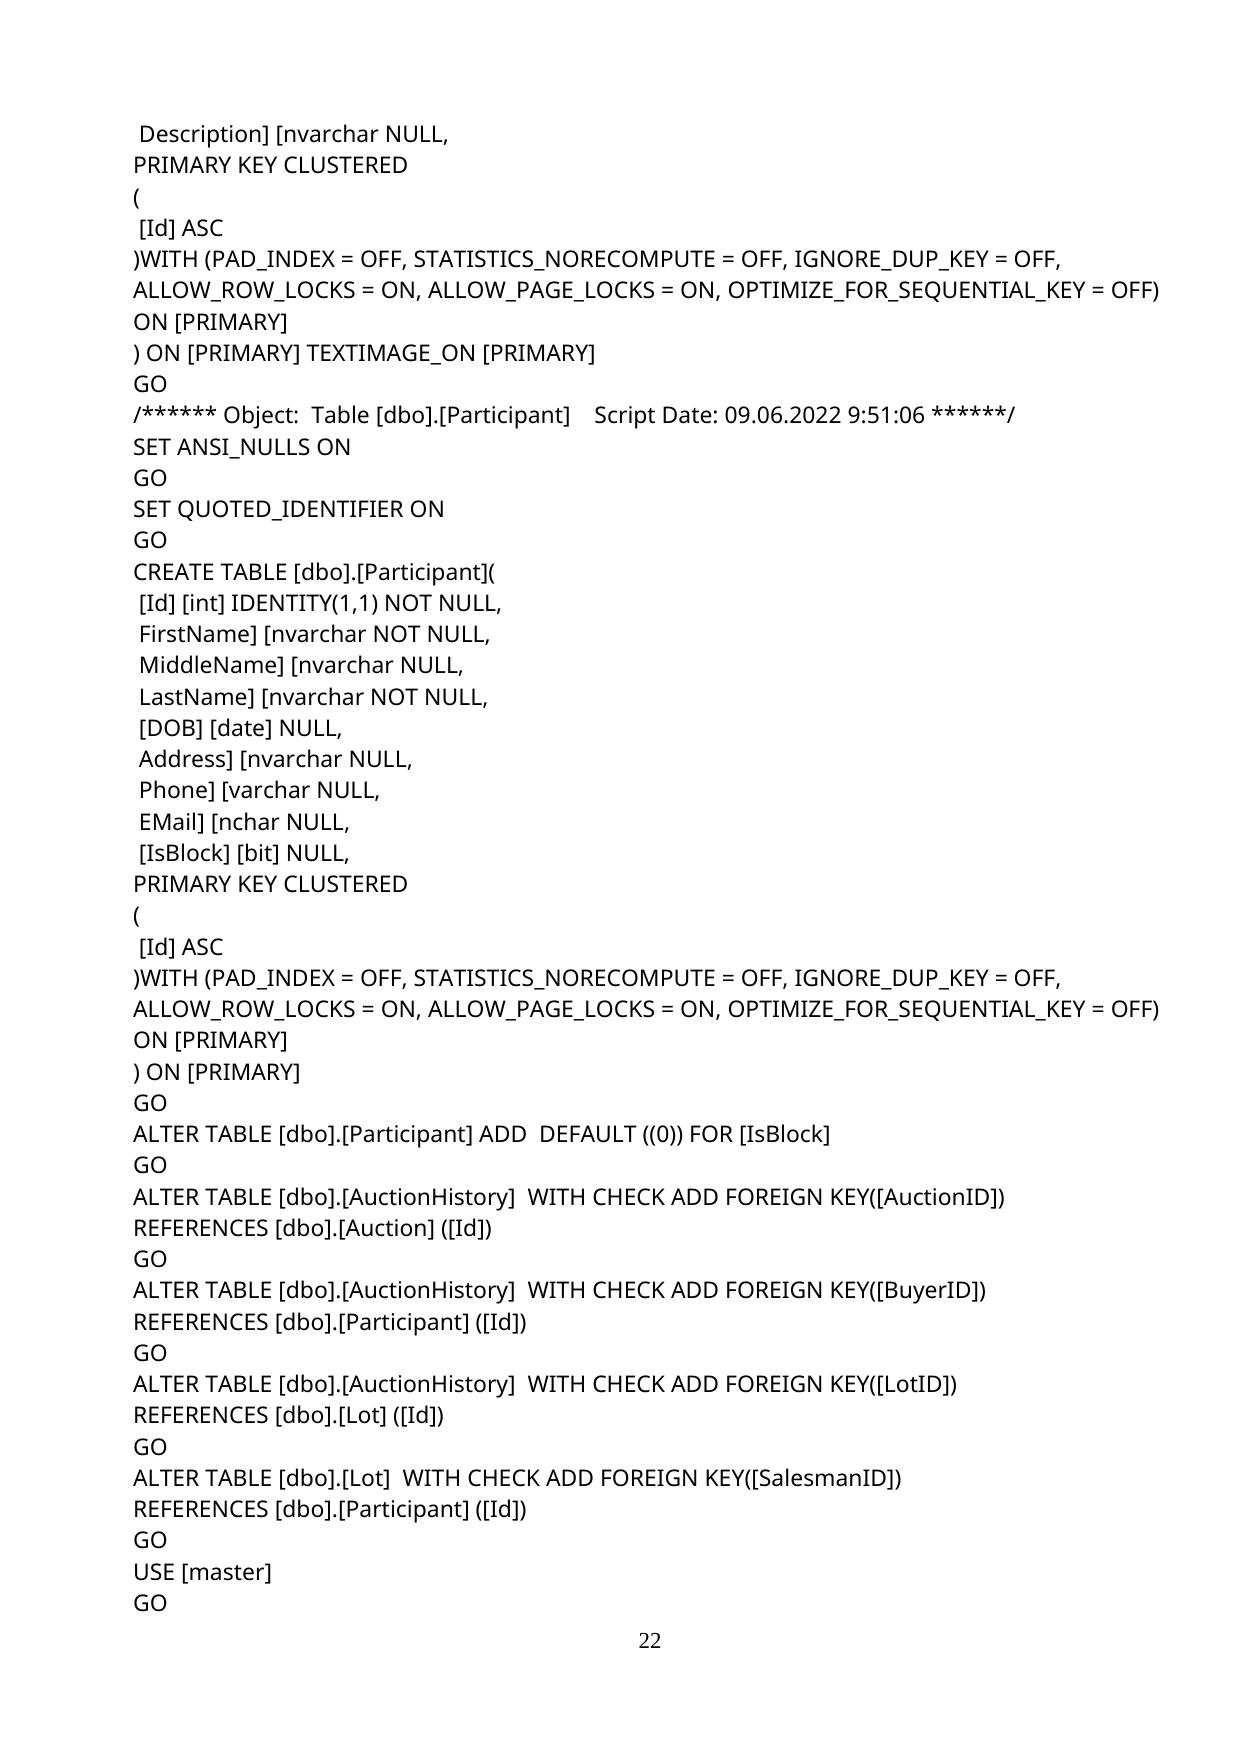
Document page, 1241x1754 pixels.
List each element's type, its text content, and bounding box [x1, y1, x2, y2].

text SET ANSI_NULLS ON [133, 431, 1167, 462]
text GO [133, 1337, 1167, 1368]
text REFERENCES [dbo].[Participant] ([Id]) [133, 1306, 1167, 1337]
text ( [133, 181, 1167, 212]
text GO [133, 1524, 1167, 1556]
text GO [133, 368, 1167, 399]
text GO [133, 1087, 1167, 1118]
text GO [133, 524, 1167, 556]
text LastName] [nvarchar NOT NULL, [133, 681, 1167, 712]
text CREATE TABLE [dbo].[Participant]( [133, 556, 1167, 587]
text [Id] ASC [133, 931, 1167, 962]
text MiddleName] [nvarchar NULL, [133, 649, 1167, 681]
text USE [master] [133, 1556, 1167, 1587]
text GO [133, 1431, 1167, 1462]
text REFERENCES [dbo].[Participant] ([Id]) [133, 1493, 1167, 1524]
text [DOB] [date] NULL, [133, 712, 1167, 743]
text PRIMARY KEY CLUSTERED [133, 868, 1167, 899]
text ) ON [PRIMARY] TEXTIMAGE_ON [PRIMARY] [133, 337, 1167, 368]
text [Id] ASC [133, 212, 1167, 243]
text ALTER TABLE [dbo].[AuctionHistory] WITH CHECK ADD FOREIGN KEY([BuyerID]) [133, 1274, 1167, 1306]
text ALTER TABLE [dbo].[Participant] ADD DEFAULT ((0)) FOR [IsBlock] [133, 1118, 1167, 1149]
text GO [133, 1149, 1167, 1181]
text GO [133, 462, 1167, 493]
text [Id] [int] IDENTITY(1,1) NOT NULL, [133, 587, 1167, 618]
text ( [133, 899, 1167, 931]
text Phone] [varchar NULL, [133, 774, 1167, 806]
text FirstName] [nvarchar NOT NULL, [133, 618, 1167, 649]
text REFERENCES [dbo].[Lot] ([Id]) [133, 1399, 1167, 1431]
text SET QUOTED_IDENTIFIER ON [133, 493, 1167, 524]
text EMail] [nchar NULL, [133, 806, 1167, 837]
text GO [133, 1587, 1167, 1618]
text GO [133, 1243, 1167, 1274]
text ALTER TABLE [dbo].[AuctionHistory] WITH CHECK ADD FOREIGN KEY([AuctionID]) [133, 1181, 1167, 1212]
text ALTER TABLE [dbo].[AuctionHistory] WITH CHECK ADD FOREIGN KEY([LotID]) [133, 1368, 1167, 1399]
text /****** Object: Table [dbo].[Participant] Script Date: 09.06.2022 9:51:06 ******/ [133, 399, 1167, 431]
text Address] [nvarchar NULL, [133, 743, 1167, 774]
text ) ON [PRIMARY] [133, 1056, 1167, 1087]
text REFERENCES [dbo].[Auction] ([Id]) [133, 1212, 1167, 1243]
text ALTER TABLE [dbo].[Lot] WITH CHECK ADD FOREIGN KEY([SalesmanID]) [133, 1462, 1167, 1493]
text [IsBlock] [bit] NULL, [133, 837, 1167, 868]
text Description] [nvarchar NULL, [133, 118, 1167, 149]
text PRIMARY KEY CLUSTERED [133, 149, 1167, 181]
